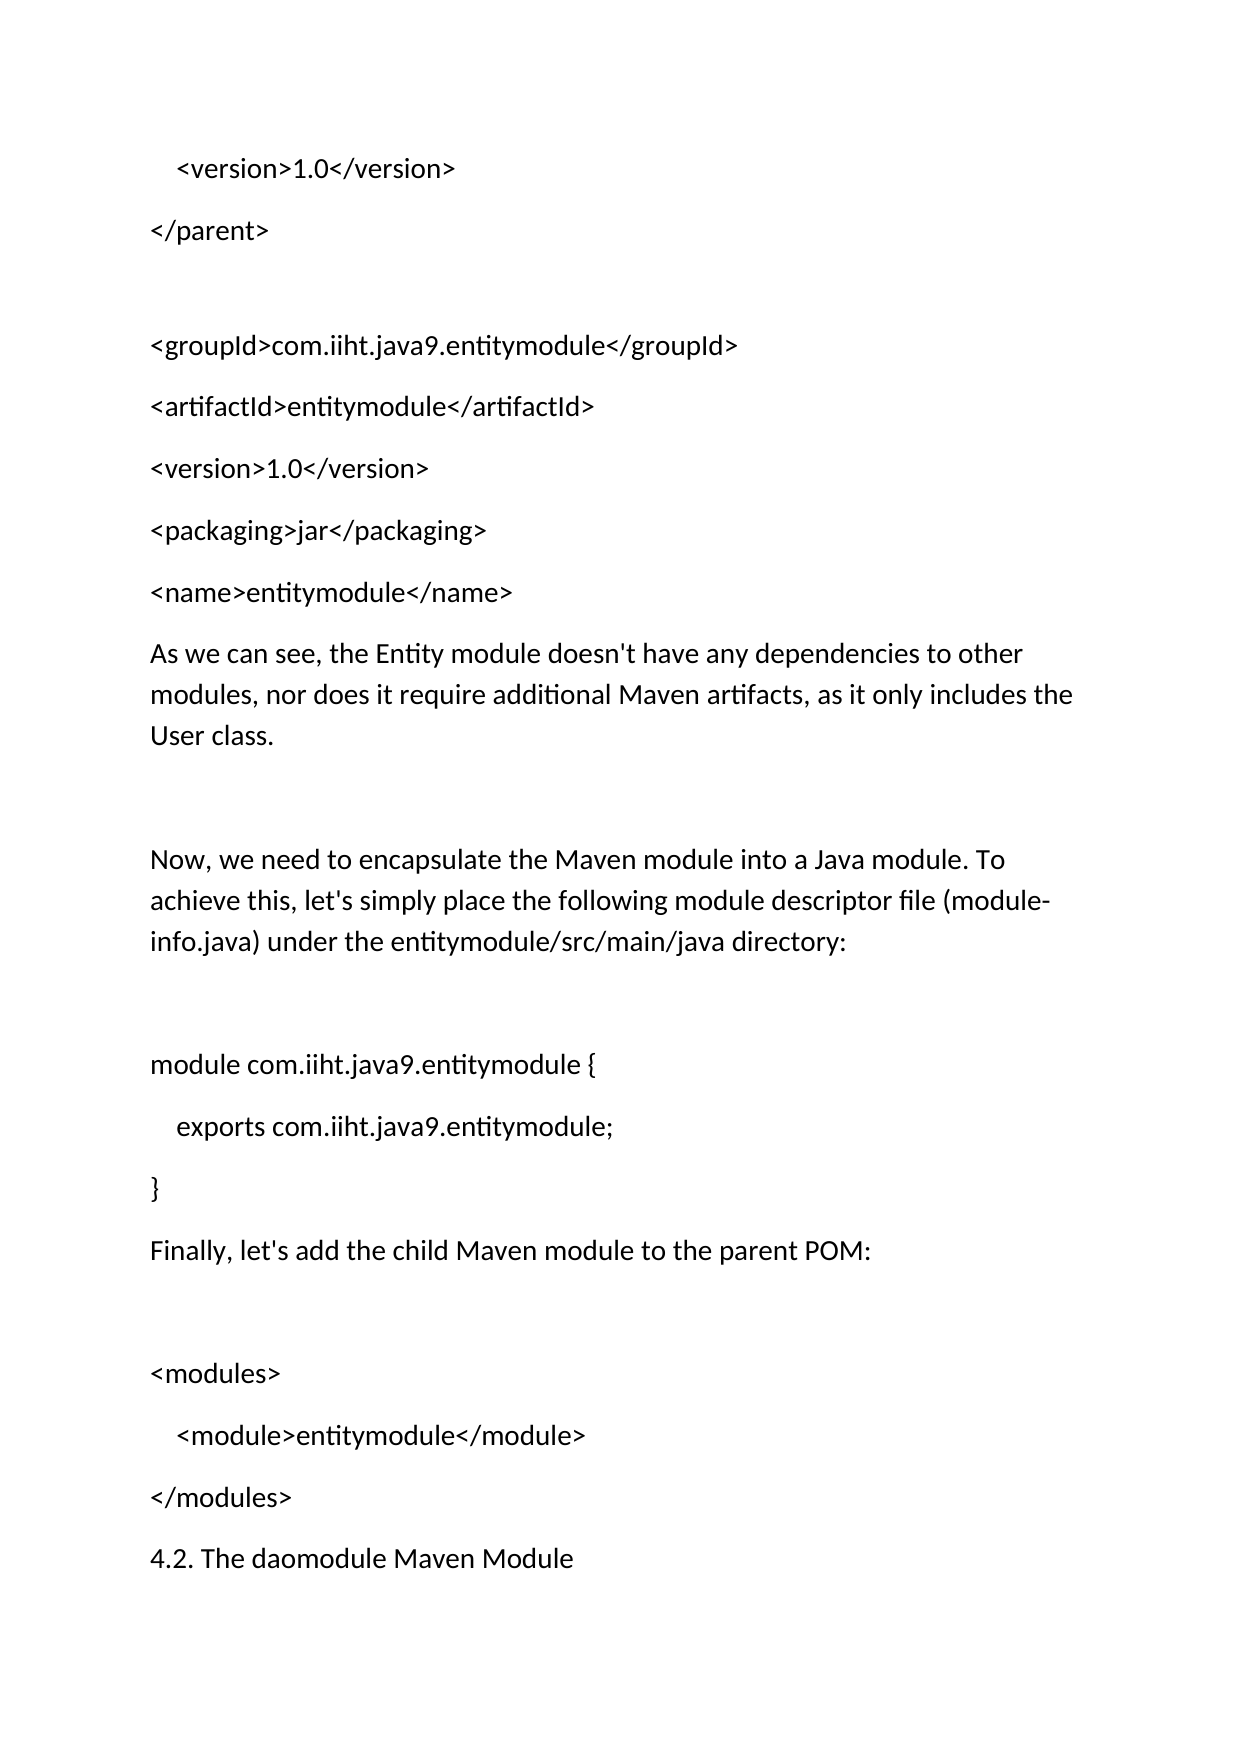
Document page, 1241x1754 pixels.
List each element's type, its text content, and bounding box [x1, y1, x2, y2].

text Finally, let's add the child Maven module to the parent POM: [150, 1232, 1090, 1267]
text module com.iiht.java9.entitymodule { [150, 1046, 1090, 1082]
text <packaging>jar</packaging> [150, 512, 1090, 547]
text <artifactId>entitymodule</artifactId> [150, 388, 1090, 424]
text } [150, 1170, 1090, 1205]
text As we can see, the Entity module doesn't have any dependencies to other modules, nor does it require additional Maven artifacts, as it only includes the User class. [150, 635, 1090, 753]
text </modules> [150, 1479, 1090, 1514]
text <groupId>com.iiht.java9.entitymodule</groupId> [150, 327, 1090, 362]
text <modules> [150, 1355, 1090, 1391]
text <version>1.0</version> [150, 450, 1090, 486]
text </parent> [150, 212, 1090, 247]
text 4.2. The daomodule Maven Module [150, 1540, 1090, 1576]
text <version>1.0</version> [150, 150, 1090, 186]
text <module>entitymodule</module> [150, 1417, 1090, 1452]
text Now, we need to encapsulate the Maven module into a Java module. To achieve this, let's simply place the following module descriptor file (module-info.java) under the entitymodule/src/main/java directory: [150, 841, 1090, 958]
text <name>entitymodule</name> [150, 574, 1090, 609]
text exports com.iiht.java9.entitymodule; [150, 1108, 1090, 1144]
